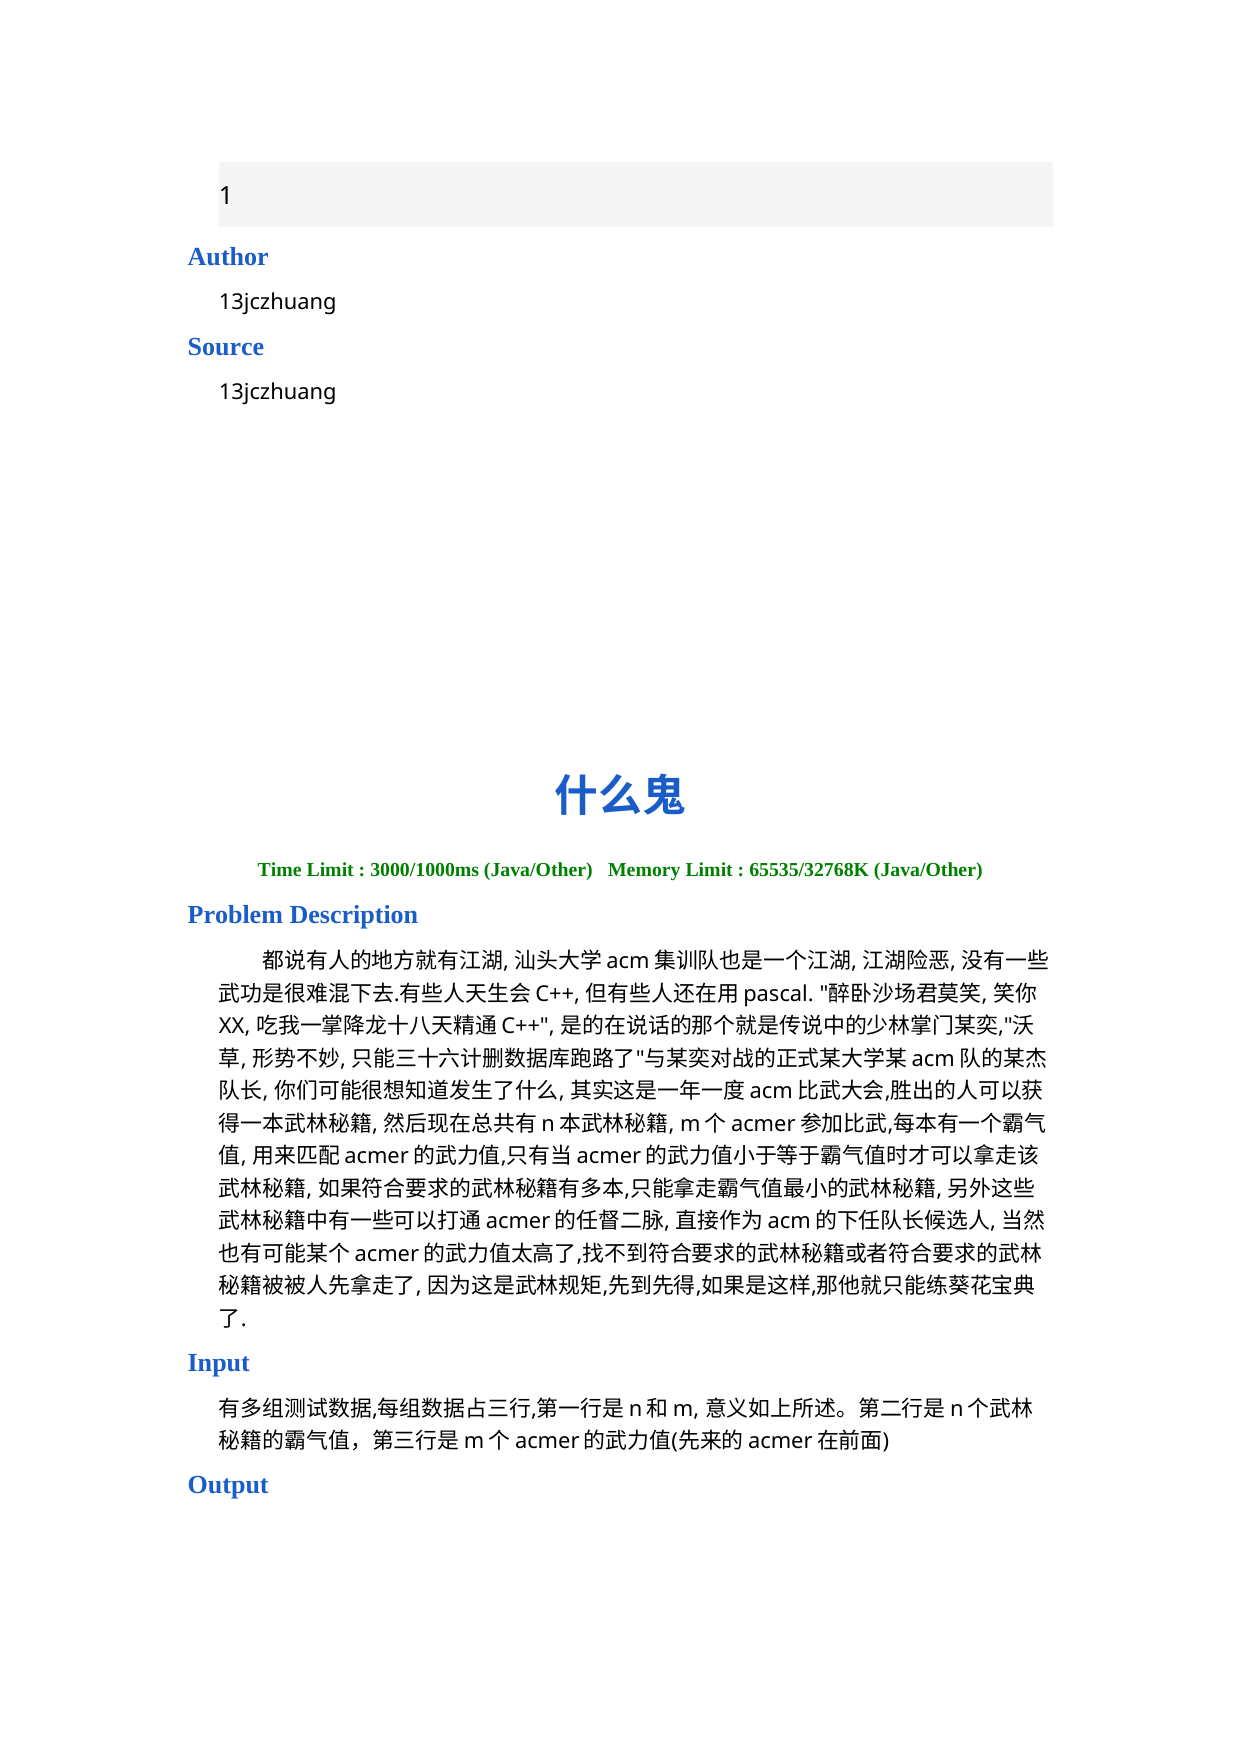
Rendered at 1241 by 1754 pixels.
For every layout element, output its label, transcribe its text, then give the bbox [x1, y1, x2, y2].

text 13jczhuang [219, 284, 1053, 317]
text 13jczhuang [219, 374, 1053, 407]
subtitle Output [187, 1468, 1053, 1501]
subtitle Input [187, 1346, 1053, 1378]
text 有多组测试数据,每组数据占三行,第一行是n和m, 意义如上所述。第二行是n个武林秘籍的霸气值，第三行是m个acmer的武力值(先来的acmer在前面) [219, 1391, 1053, 1456]
subtitle Author [187, 239, 1053, 272]
subtitle Problem Description [187, 898, 1053, 931]
text 1 [219, 162, 1053, 227]
text 都说有人的地方就有江湖, 汕头大学acm集训队也是一个江湖, 江湖险恶, 没有一些武功是很难混下去.有些人天生会C++, 但有些人还在用pascal. "醉卧沙场君莫笑, 笑你XX, 吃我一掌降龙十八天精通C++", 是的在说话的那个就是传说中的少林掌门某奕,"沃草, 形势不妙, 只能三十六计删数据库跑路了"与某奕对战的正式某大学某acm队的某杰队长, 你们可能很想知道发生了什么, 其实这是一年一度acm比武大会,胜出的人可以获得一本武林秘籍, 然后现在总共有n本武林秘籍, m个acmer参加比武,每本有一个霸气值, 用来匹配acmer的武力值,只有当acmer的武力值小于等于霸气值时才可以拿走该武林秘籍, 如果符合要求的武林秘籍有多本,只能拿走霸气值最小的武林秘籍, 另外这些武林秘籍中有一些可以打通acmer的任督二脉, 直接作为acm的下任队长候选人, 当然也有可能某个acmer的武力值太高了,找不到符合要求的武林秘籍或者符合要求的武林秘籍被被人先拿走了, 因为这是武林规矩,先到先得,如果是这样,那他就只能练葵花宝典了. [219, 943, 1053, 1333]
subtitle Time Limit : 3000/1000ms (Java/Other) Memory Limit : 65535/32768K (Java/Other) [187, 853, 1053, 886]
subtitle Source [187, 329, 1053, 362]
subtitle 什么鬼 [187, 760, 1053, 825]
